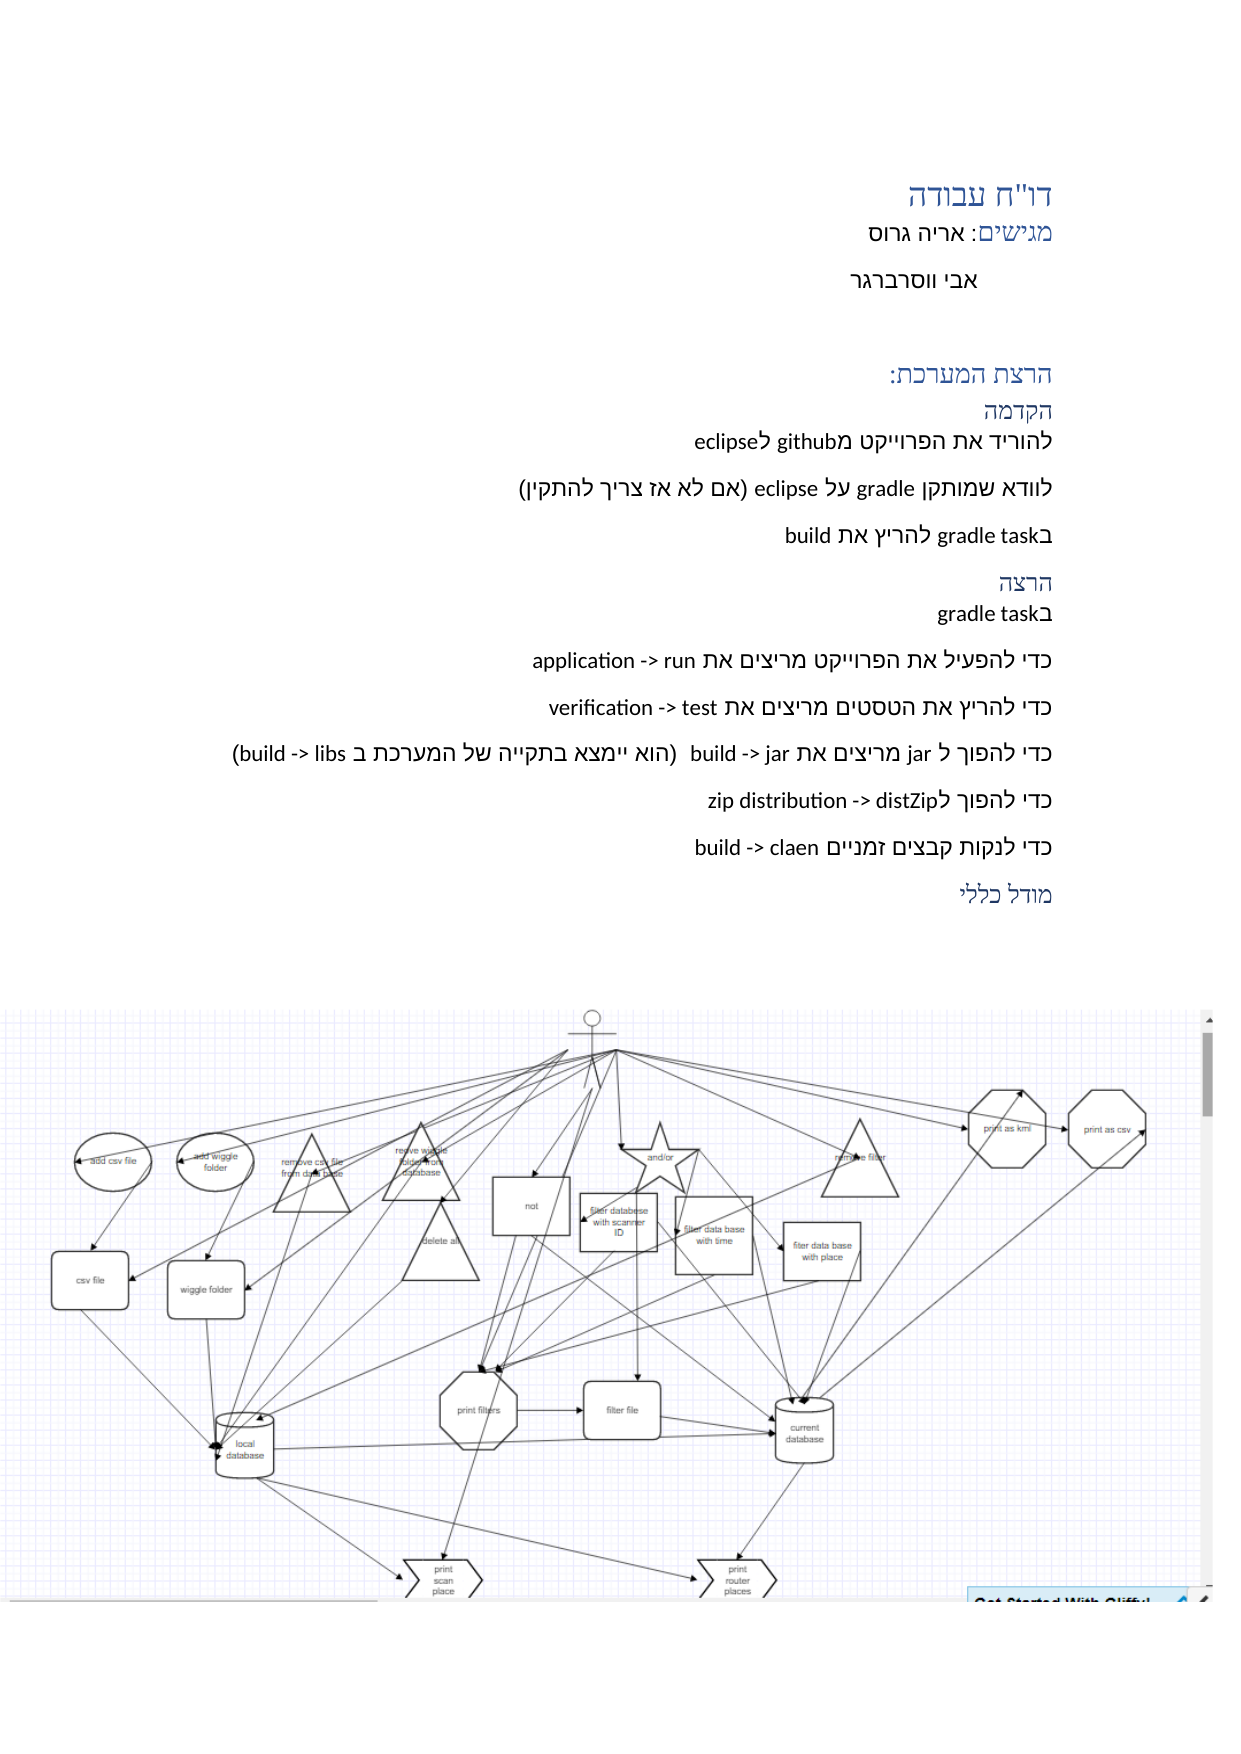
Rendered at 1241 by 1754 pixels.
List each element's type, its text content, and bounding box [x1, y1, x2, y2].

subtitle מודל כללי [187, 880, 1053, 909]
subtitle הרצת המערכת: [187, 358, 1053, 390]
text כדי להריץ את הטסטים מריצים את verification -> test [187, 693, 1053, 721]
text בgradle task [187, 599, 1053, 627]
text אבי ווסרברגר [187, 267, 1053, 293]
text כדי להפעיל את הפרוייקט מריצים את application -> run [187, 646, 1053, 674]
text להוריד את הפרוייקט מgithub לeclipse [187, 427, 1053, 455]
picture [0, 1004, 1213, 1602]
text בgradle task להריץ את build [187, 521, 1053, 549]
subtitle הרצה [187, 568, 1053, 597]
text כדי להפוך ל jar מריצים את build -> jar (הוא יימצא בתקייה של המערכת ב build -> libs) [187, 739, 1053, 768]
text לוודא שמותקן gradle על eclipse (אם לא אז צריך להתקין) [187, 474, 1053, 502]
subtitle דו"ח עבודה [187, 175, 1053, 213]
text כדי להפוך לzip distribution -> distZip [187, 786, 1053, 814]
text כדי לנקות קבצים זמניים build -> claen [187, 833, 1053, 861]
subtitle הקדמה [187, 396, 1053, 425]
text מגישים: אריה גרוס [187, 216, 1053, 247]
